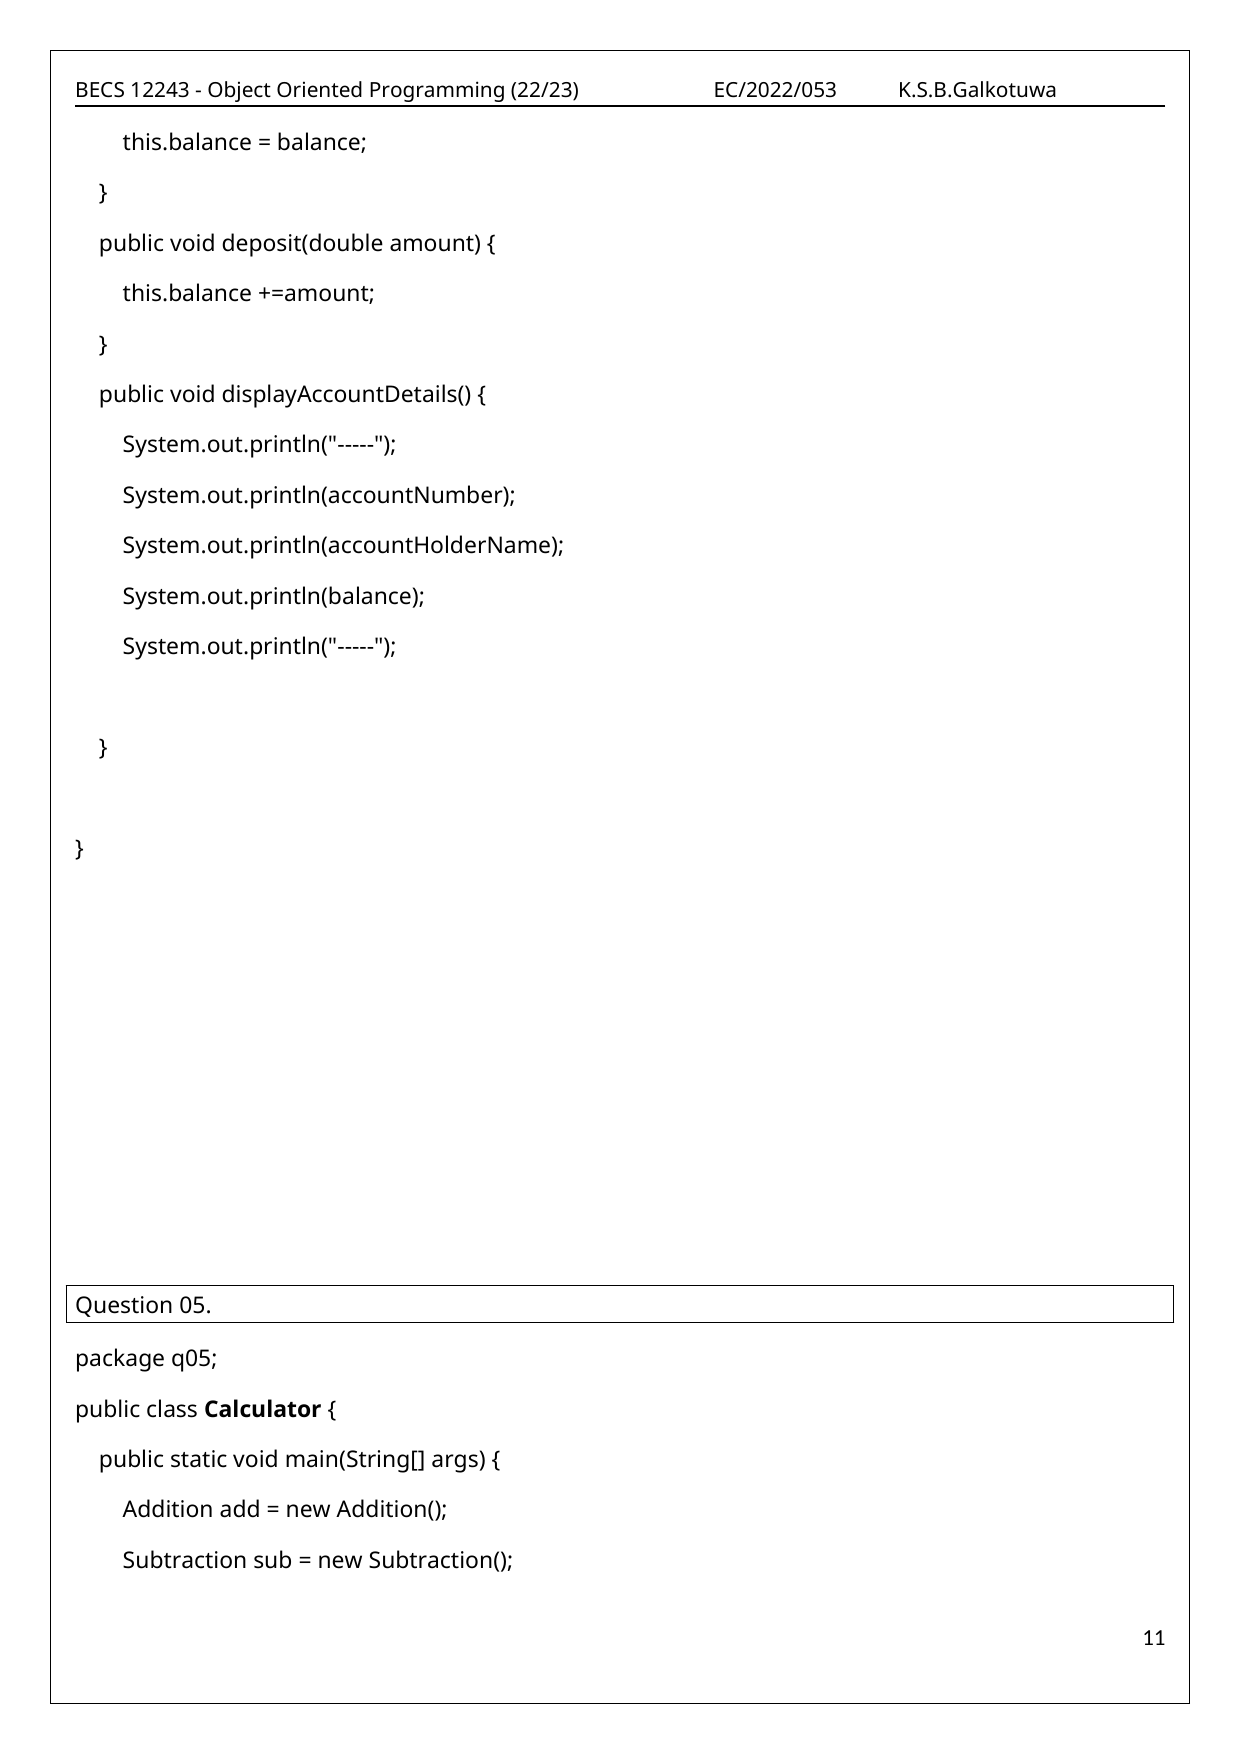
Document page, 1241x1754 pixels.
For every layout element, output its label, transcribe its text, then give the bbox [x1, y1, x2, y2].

text } [75, 176, 1165, 207]
text public void deposit(double amount) { [75, 227, 1165, 258]
text System.out.println(accountHolderName); [75, 529, 1165, 560]
text this.balance +=amount; [75, 277, 1165, 308]
text } [75, 832, 1165, 863]
text System.out.println("-----"); [75, 428, 1165, 459]
text public class Calculator { [75, 1392, 1165, 1424]
text public static void main(String[] args) { [75, 1443, 1165, 1474]
text package q05; [75, 1342, 1165, 1373]
text System.out.println("-----"); [75, 630, 1165, 661]
text System.out.println(balance); [75, 579, 1165, 611]
text Question 05. [67, 1286, 1173, 1322]
text System.out.println(accountNumber); [75, 479, 1165, 510]
text Addition add = new Addition(); [75, 1493, 1165, 1524]
text Subtraction sub = new Subtraction(); [75, 1544, 1165, 1575]
text public void displayAccountDetails() { [75, 378, 1165, 409]
text } [75, 731, 1165, 762]
text this.balance = balance; [75, 126, 1165, 157]
text } [75, 327, 1165, 359]
